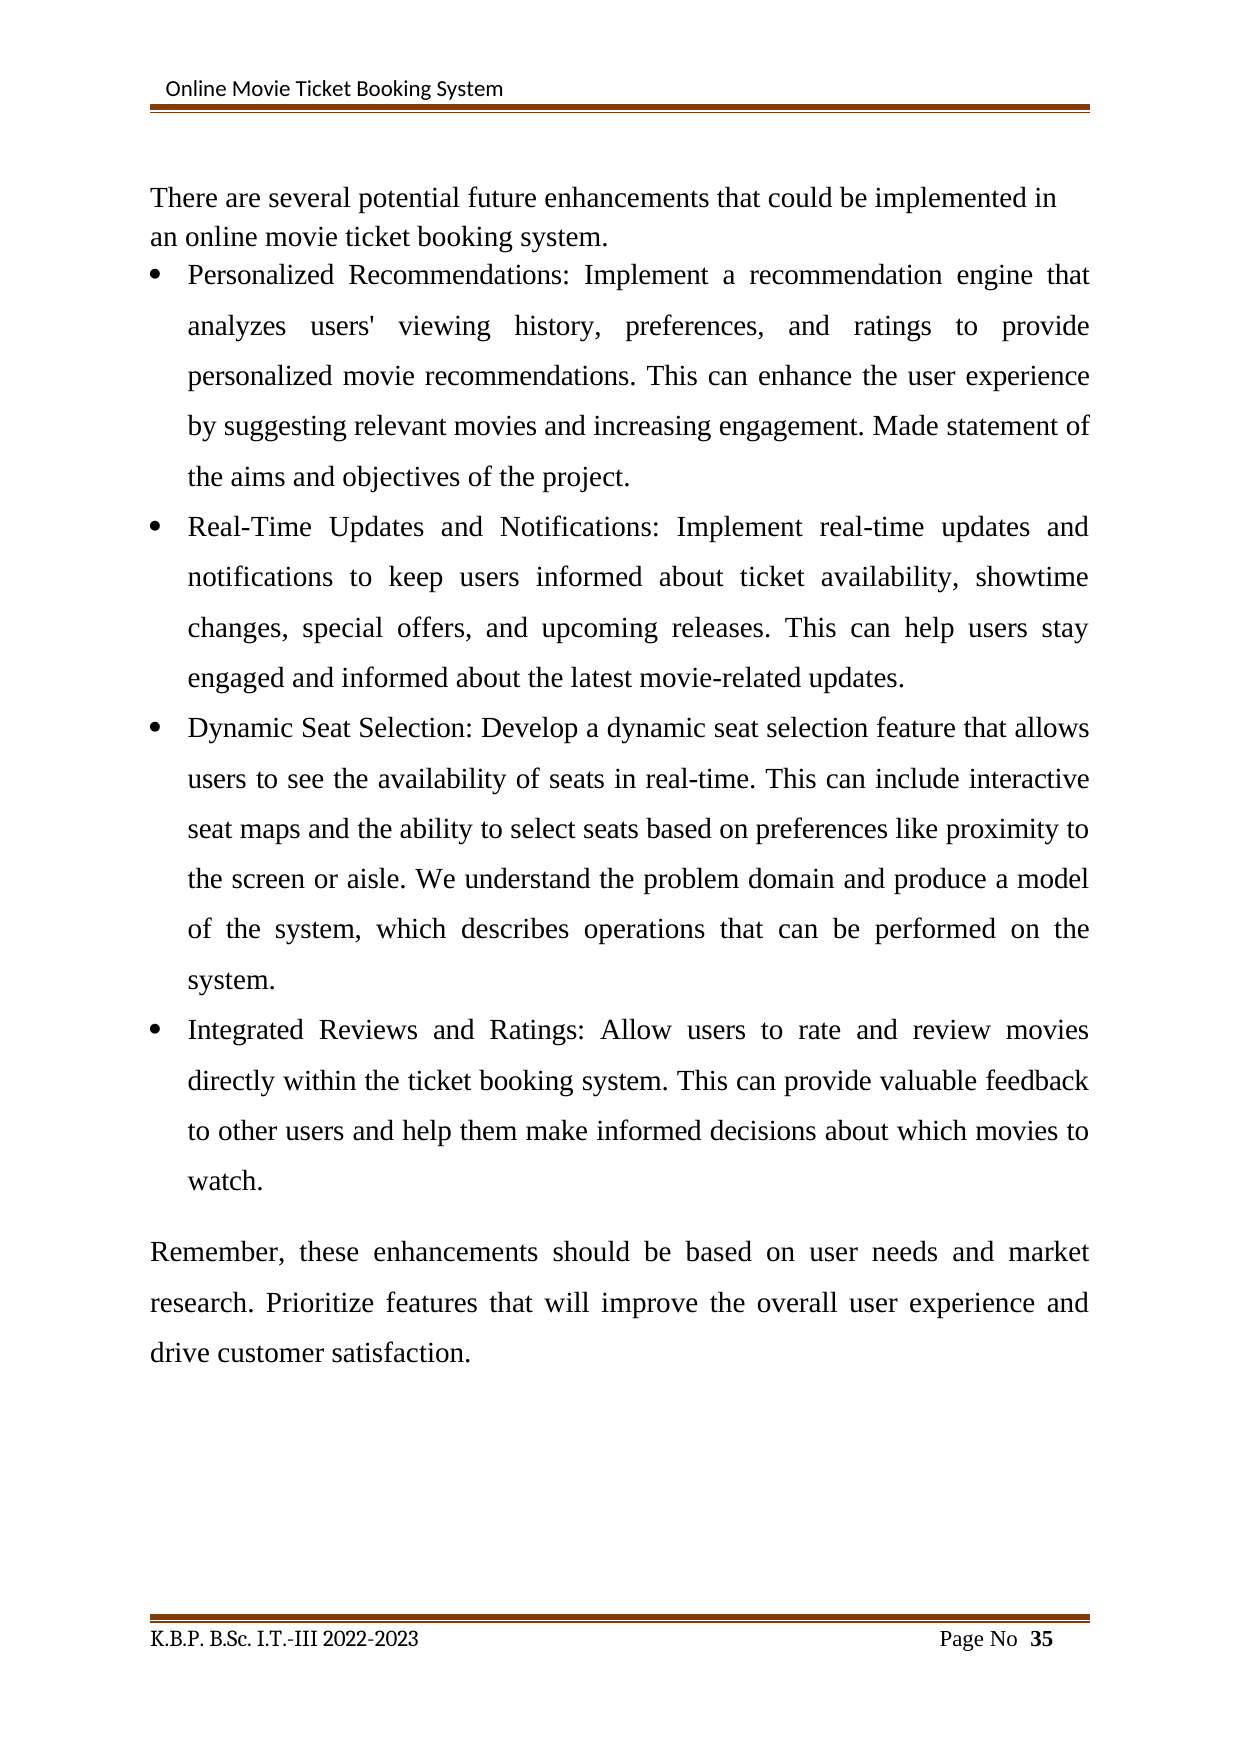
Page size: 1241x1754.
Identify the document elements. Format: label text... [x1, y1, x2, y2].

list Real-Time Updates and Notifications: Implement real-time updates and notifications to keep users informed about ticket availability, showtime changes, special offers, and upcoming releases. This can help users stay engaged and informed about the latest movie-related updates. [150, 509, 1090, 693]
text Remember, these enhancements should be based on user needs and market research. Prioritize features that will improve the overall user experience and drive customer satisfaction. [150, 1234, 1090, 1369]
text There are several potential future enhancements that could be implemented in an online movie ticket booking system. [150, 180, 1090, 252]
list Dynamic Seat Selection: Develop a dynamic seat selection feature that allows users to see the availability of seats in real-time. This can include interactive seat maps and the ability to select seats based on preferences like proximity to the screen or aisle. We understand the problem domain and produce a model of the system, which describes operations that can be performed on the system. [150, 710, 1090, 996]
list Personalized Recommendations: Implement a recommendation engine that analyzes users' viewing history, preferences, and ratings to provide personalized movie recommendations. This can enhance the user experience by suggesting relevant movies and increasing engagement. Made statement of the aims and objectives of the project. [150, 257, 1090, 492]
list Integrated Reviews and Ratings: Allow users to rate and review movies directly within the ticket booking system. This can provide valuable feedback to other users and help them make informed decisions about which movies to watch. [150, 1012, 1090, 1197]
